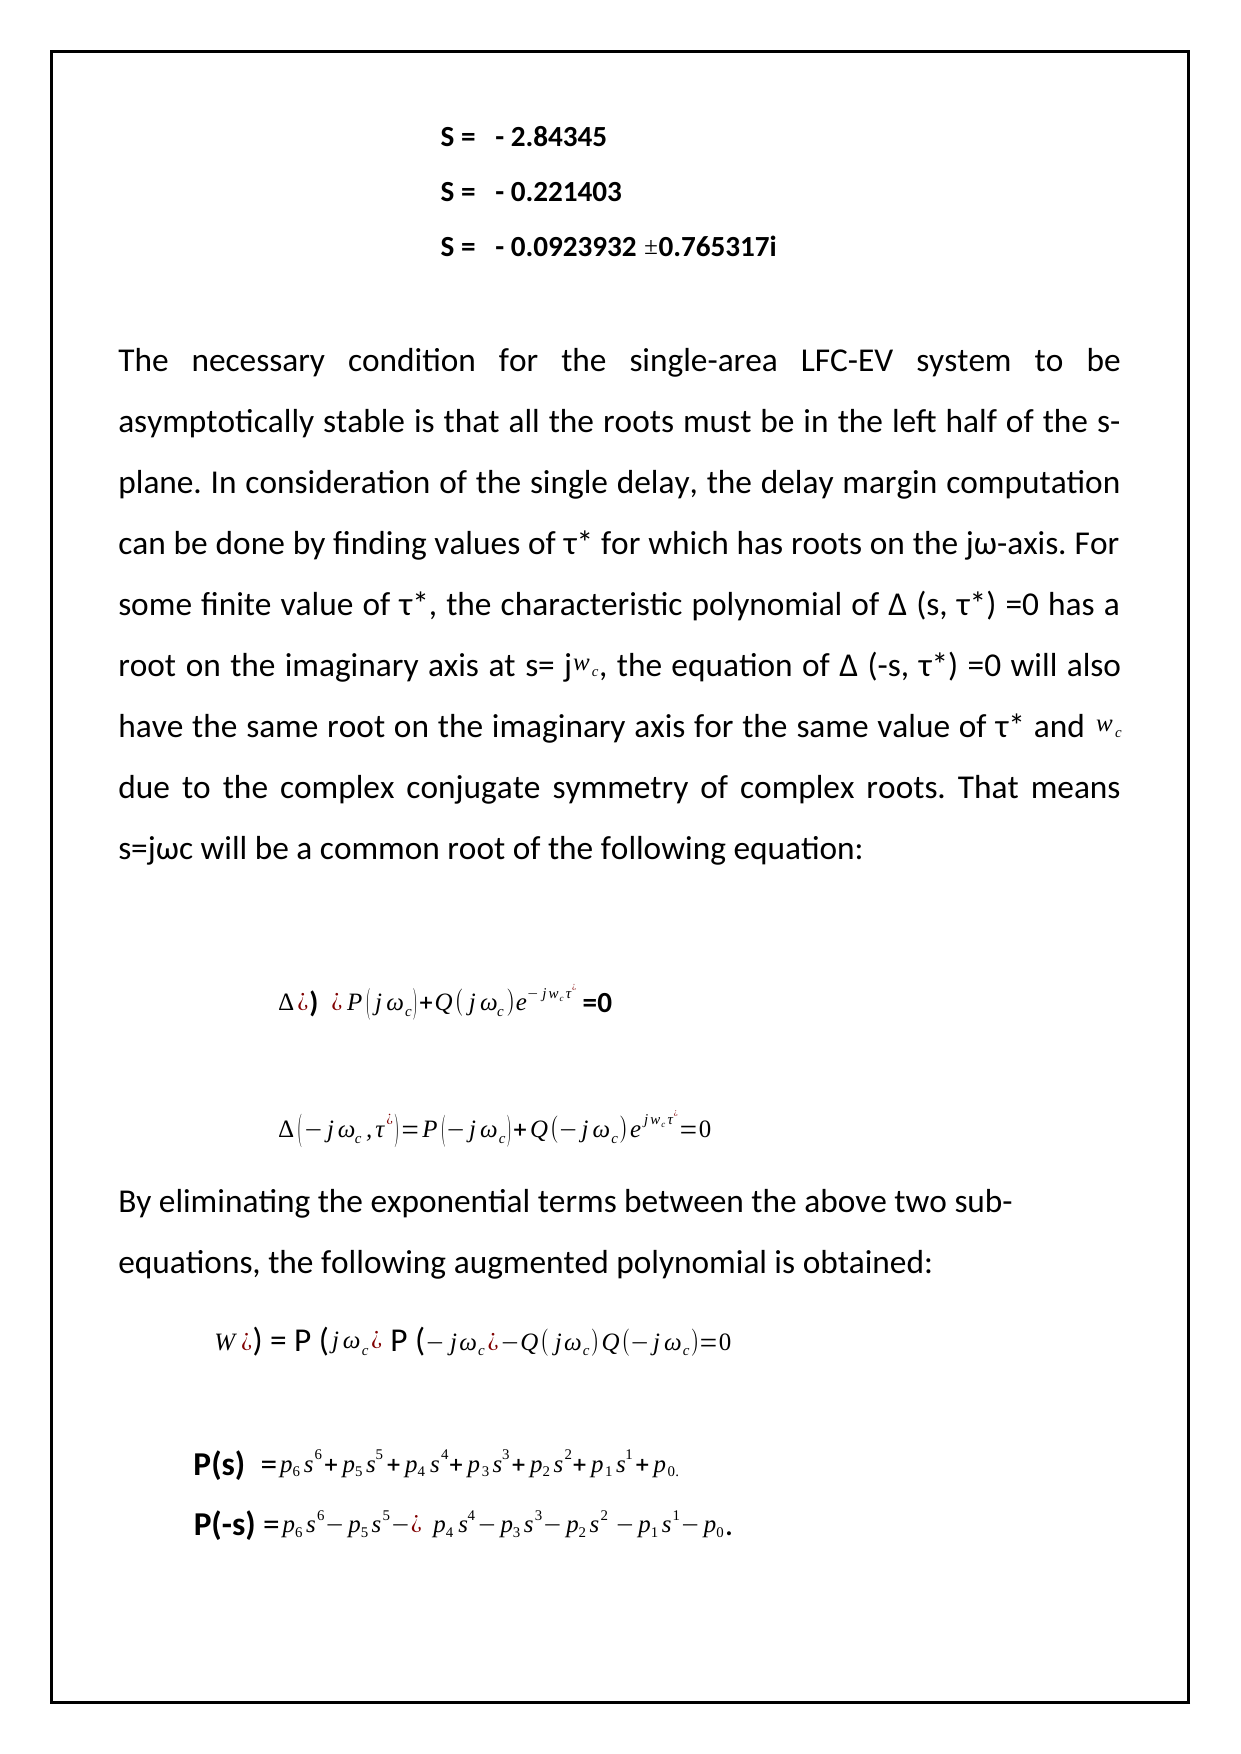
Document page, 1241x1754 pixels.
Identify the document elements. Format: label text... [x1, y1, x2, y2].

text S = - 2.84345 [118, 118, 1122, 154]
text ) =0 [118, 982, 1122, 1033]
text P(-s) = . [118, 1503, 1122, 1544]
text By eliminating the exponential terms between the above two sub-equations, the following augmented polynomial is obtained: [118, 1181, 1122, 1282]
text ) = P ( P ( [118, 1319, 1122, 1391]
text The necessary condition for the single-area LFC-EV system to be asymptotically stable is that all the roots must be in the left half of the s-plane. In consideration of the single delay, the delay margin computation can be done by finding values of τ* for which has roots on the jω-axis. For some finite value of τ*, the characteristic polynomial of Δ (s, τ*) =0 has a root on the imaginary axis at s= j, the equation of Δ (-s, τ*) =0 will also have the same root on the imaginary axis for the same value of τ* and due to the complex conjugate symmetry of complex roots. That means s=jωc will be a common root of the following equation: [118, 338, 1122, 868]
text S = - 0.221403 [118, 173, 1122, 209]
text S = - 0.0923932 0.765317i [118, 228, 1122, 264]
text P(s) = [118, 1443, 1122, 1483]
